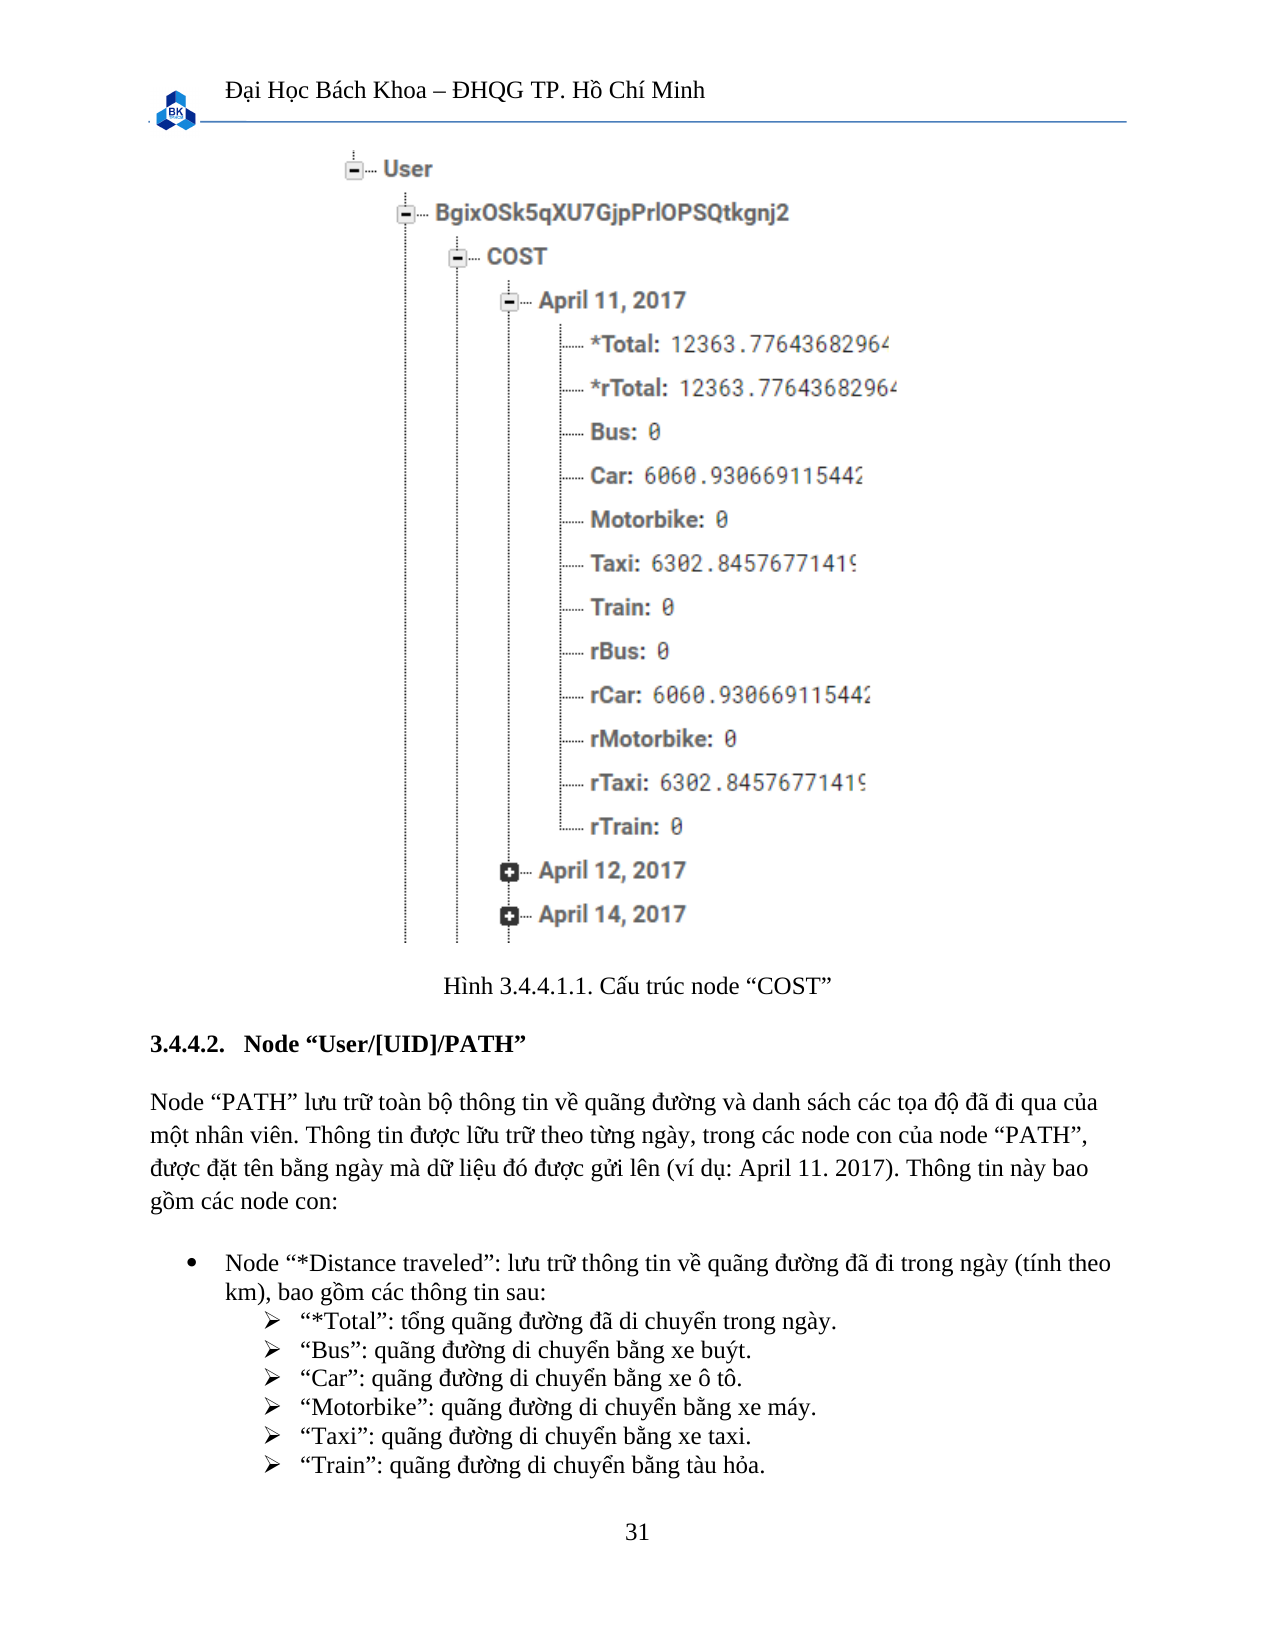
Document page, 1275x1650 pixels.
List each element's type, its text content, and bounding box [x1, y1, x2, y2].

text Node “PATH” lưu trữ toàn bộ thông tin về quãng đường và danh sách các tọa độ đã đi qua của một nhân viên. Thông tin được lữu trữ theo từng ngày, trong các node con của node “PATH”, được đặt tên bằng ngày mà dữ liệu đó được gửi lên (ví dụ: April 11. 2017). Thông tin này bao gồm các node con: [150, 1087, 1125, 1215]
list Node “*Distance traveled”: lưu trữ thông tin về quãng đường đã đi trong ngày (tính theo km), bao gồm các thông tin sau: [187, 1248, 1125, 1306]
picture [150, 87, 200, 138]
picture [339, 150, 936, 943]
list “Car”: quãng đường di chuyển bằng xe ô tô. [262, 1363, 1125, 1392]
list “*Total”: tổng quãng đường đã di chuyển trong ngày. [262, 1306, 1125, 1335]
text Hình 3.4.4.1.1. Cấu trúc node “COST” [150, 971, 1125, 1000]
list “Bus”: quãng đường di chuyển bằng xe buýt. [262, 1335, 1125, 1363]
list “Motorbike”: quãng đường di chuyển bằng xe máy. [262, 1392, 1125, 1421]
list “Taxi”: quãng đường di chuyển bằng xe taxi. [262, 1421, 1125, 1450]
list Node “User/[UID]/PATH” [150, 1029, 1125, 1058]
list “Train”: quãng đường di chuyển bằng tàu hỏa. [262, 1450, 1125, 1478]
